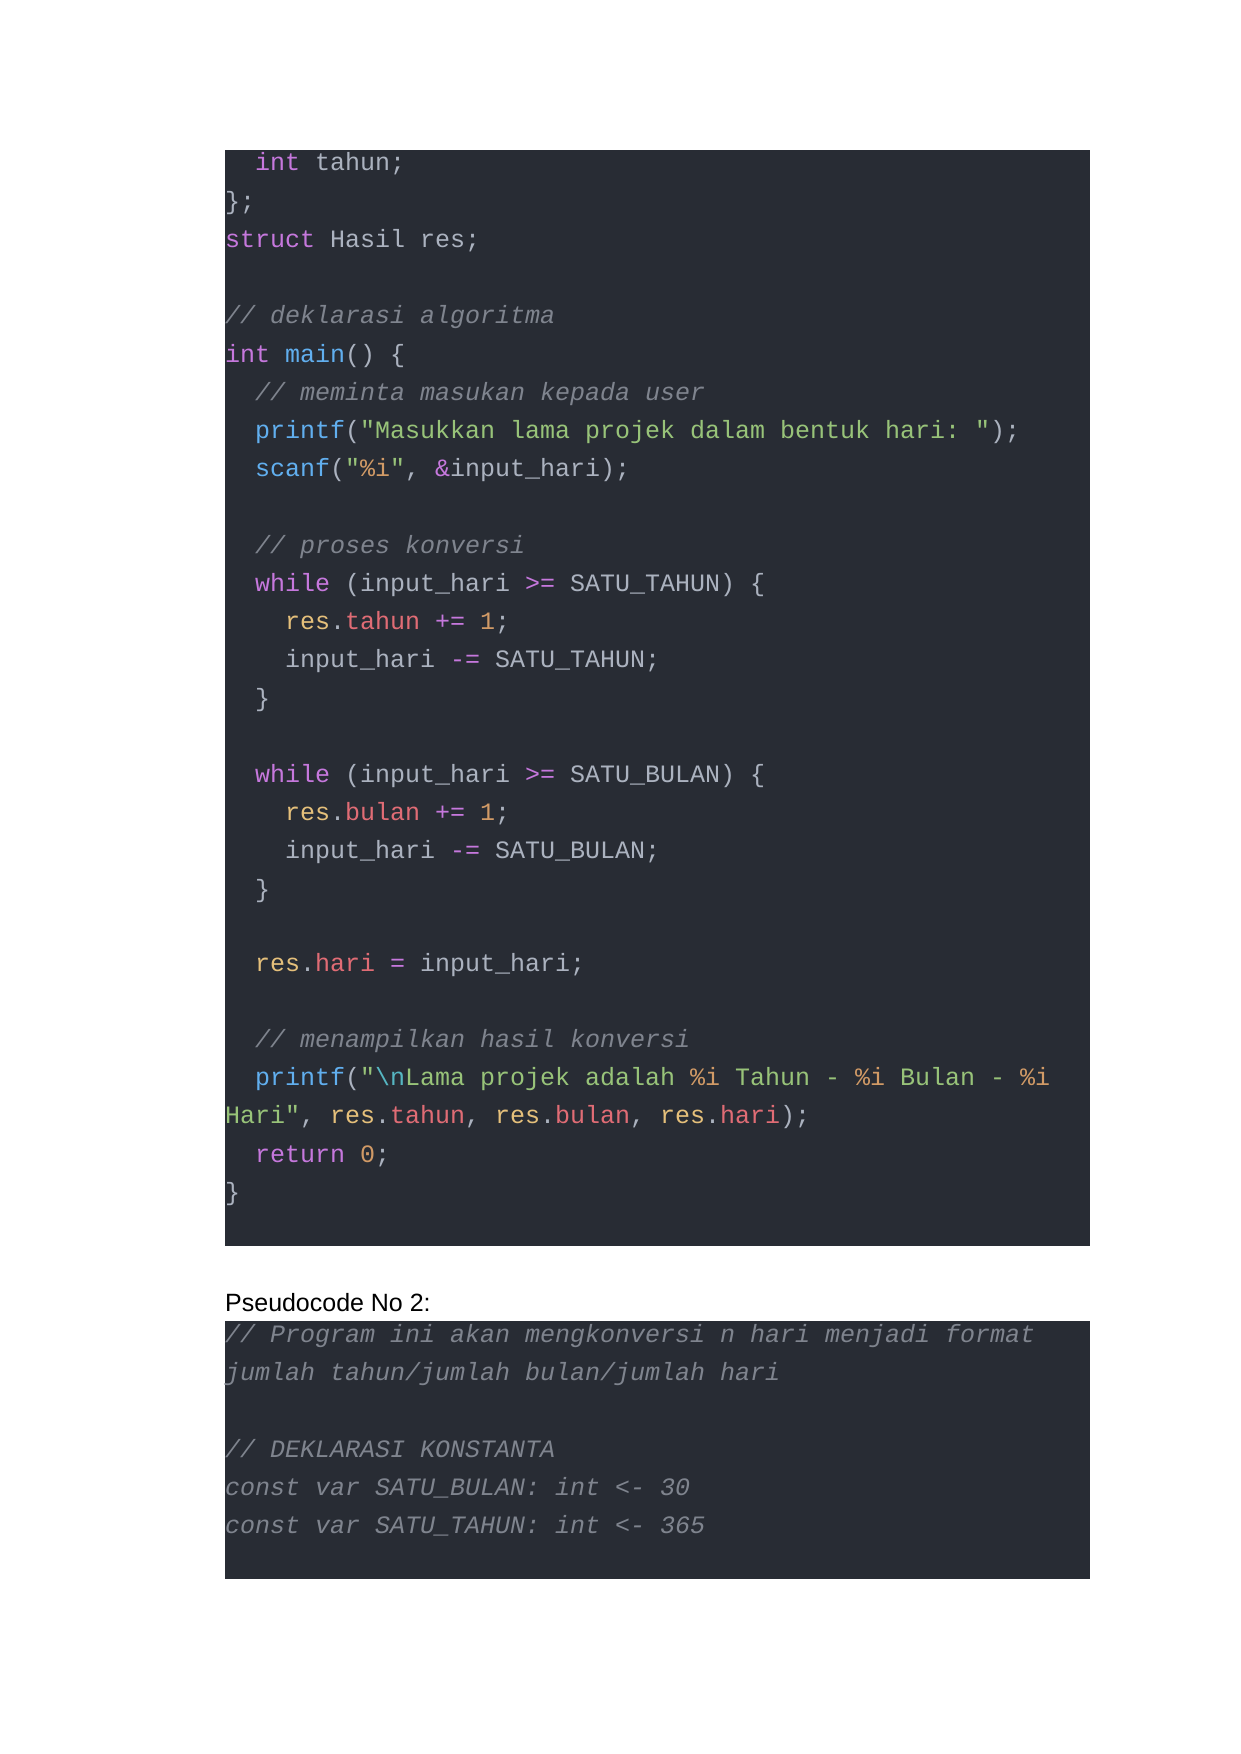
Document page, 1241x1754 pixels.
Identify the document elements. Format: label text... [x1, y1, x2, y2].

text // menampilkan hasil konversi [225, 1027, 1090, 1055]
text input_hari -= SATU_TAHUN; [225, 647, 1090, 675]
text const var SATU_BULAN: int <- 30 [225, 1474, 1090, 1503]
text // DEKLARASI KONSTANTA [225, 1436, 1090, 1464]
text res.hari = input_hari; [225, 950, 1090, 978]
text } [225, 1179, 1090, 1208]
text // meminta masukan kepada user [225, 379, 1090, 408]
text while (input_hari >= SATU_TAHUN) { [225, 571, 1090, 599]
text const var SATU_TAHUN: int <- 365 [225, 1513, 1090, 1541]
text res.bulan += 1; [225, 800, 1090, 828]
text } [225, 876, 1090, 905]
text // proses konversi [225, 532, 1090, 561]
text input_hari -= SATU_BULAN; [225, 838, 1090, 866]
text }; [225, 188, 1090, 217]
text printf("\nLama projek adalah %i Tahun - %i Bulan - %i Hari", res.tahun, res.bulan, res.hari); [225, 1065, 1090, 1131]
text return 0; [225, 1141, 1090, 1169]
text res.tahun += 1; [225, 609, 1090, 637]
text struct Hasil res; [225, 226, 1090, 255]
text printf("Masukkan lama projek dalam bentuk hari: "); [225, 418, 1090, 446]
text Pseudocode No 2: [225, 1288, 1090, 1317]
text // Program ini akan mengkonversi n hari menjadi format jumlah tahun/jumlah bulan/jumlah hari [225, 1321, 1090, 1388]
text while (input_hari >= SATU_BULAN) { [225, 762, 1090, 790]
text scanf("%i", &input_hari); [225, 456, 1090, 484]
text } [225, 685, 1090, 713]
text int main() { [225, 341, 1090, 369]
text int tahun; [225, 150, 1090, 178]
text // deklarasi algoritma [225, 303, 1090, 331]
